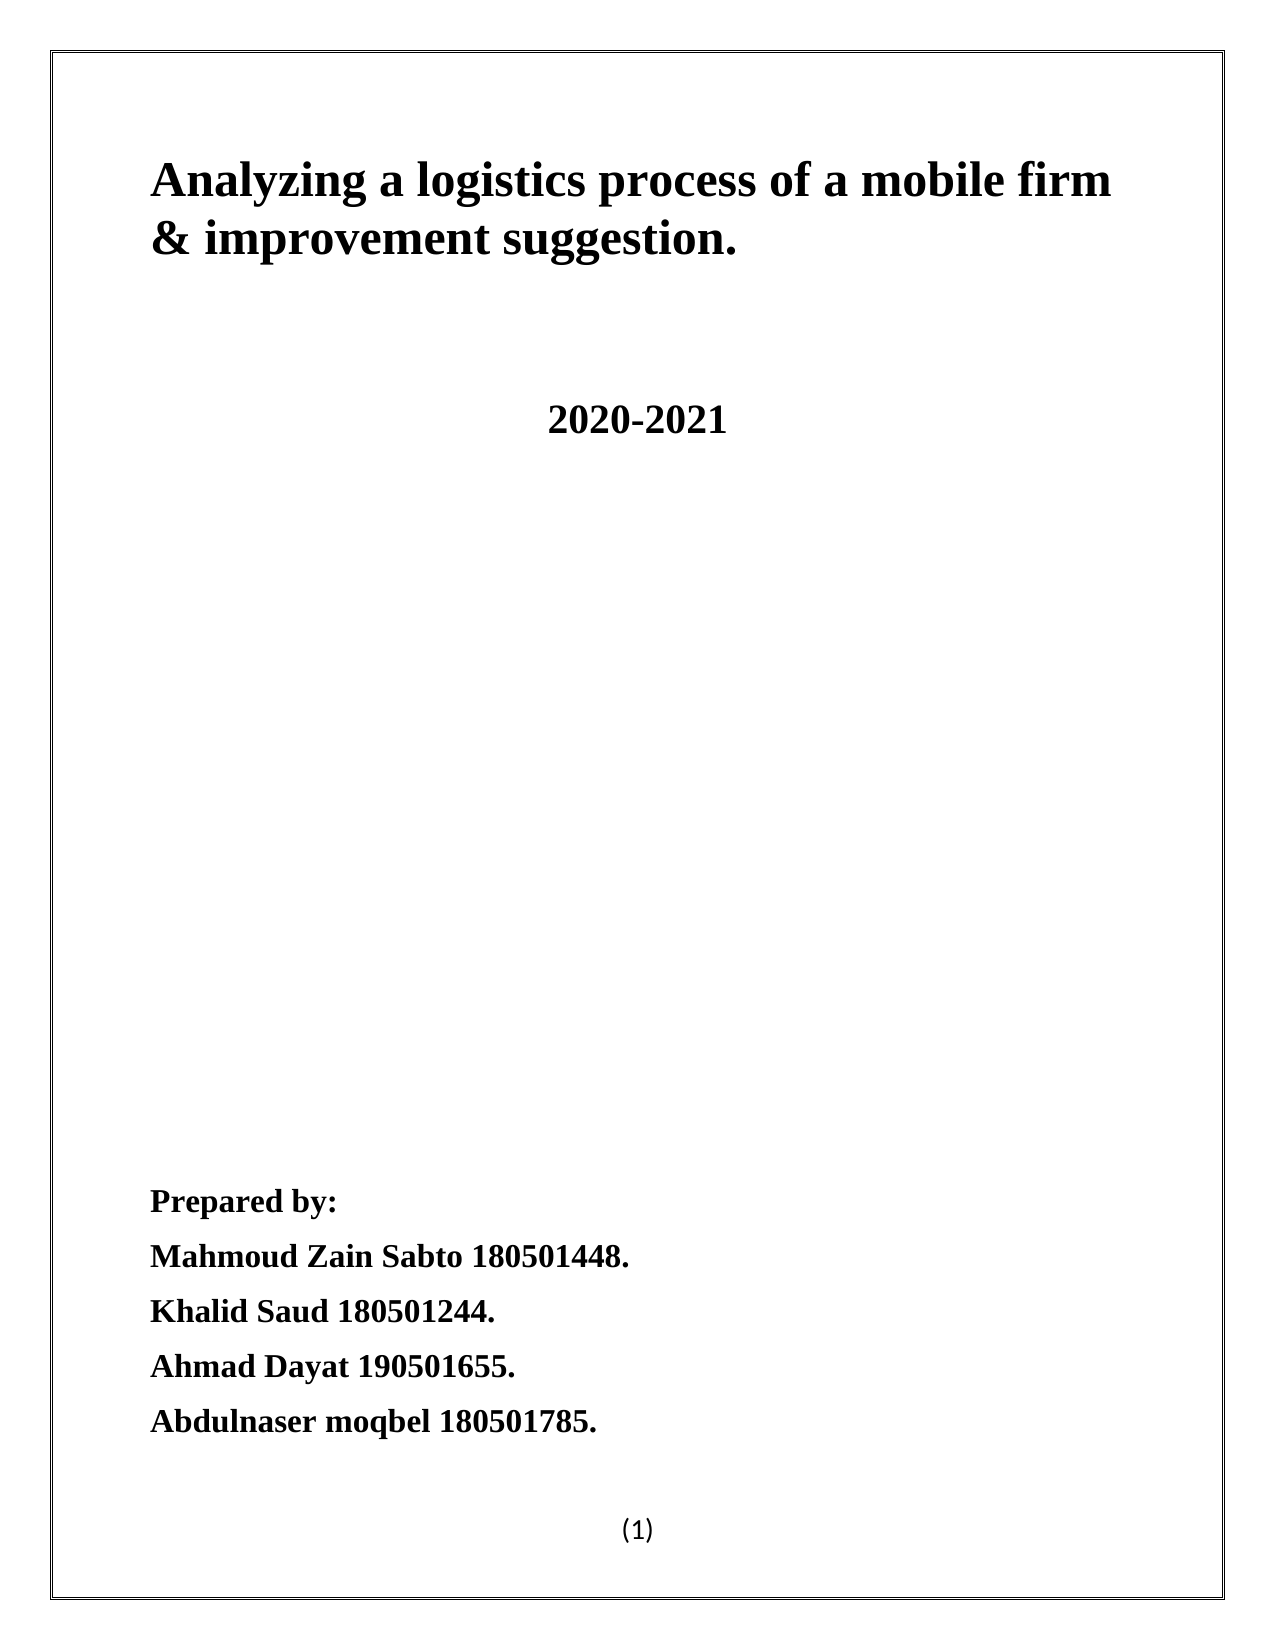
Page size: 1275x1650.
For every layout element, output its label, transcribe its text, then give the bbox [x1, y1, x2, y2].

text Ahmad Dayat 190501655. [150, 1347, 1125, 1385]
text Abdulnaser moqbel 180501785. [150, 1402, 1125, 1440]
text Prepared by: [150, 1182, 1125, 1220]
text Mahmoud Zain Sabto 180501448. [150, 1237, 1125, 1275]
text Khalid Saud 180501244. [150, 1292, 1125, 1330]
text Analyzing a logistics process of a mobile firm & improvement suggestion. [150, 150, 1125, 265]
text 2020-2021 [150, 394, 1125, 442]
